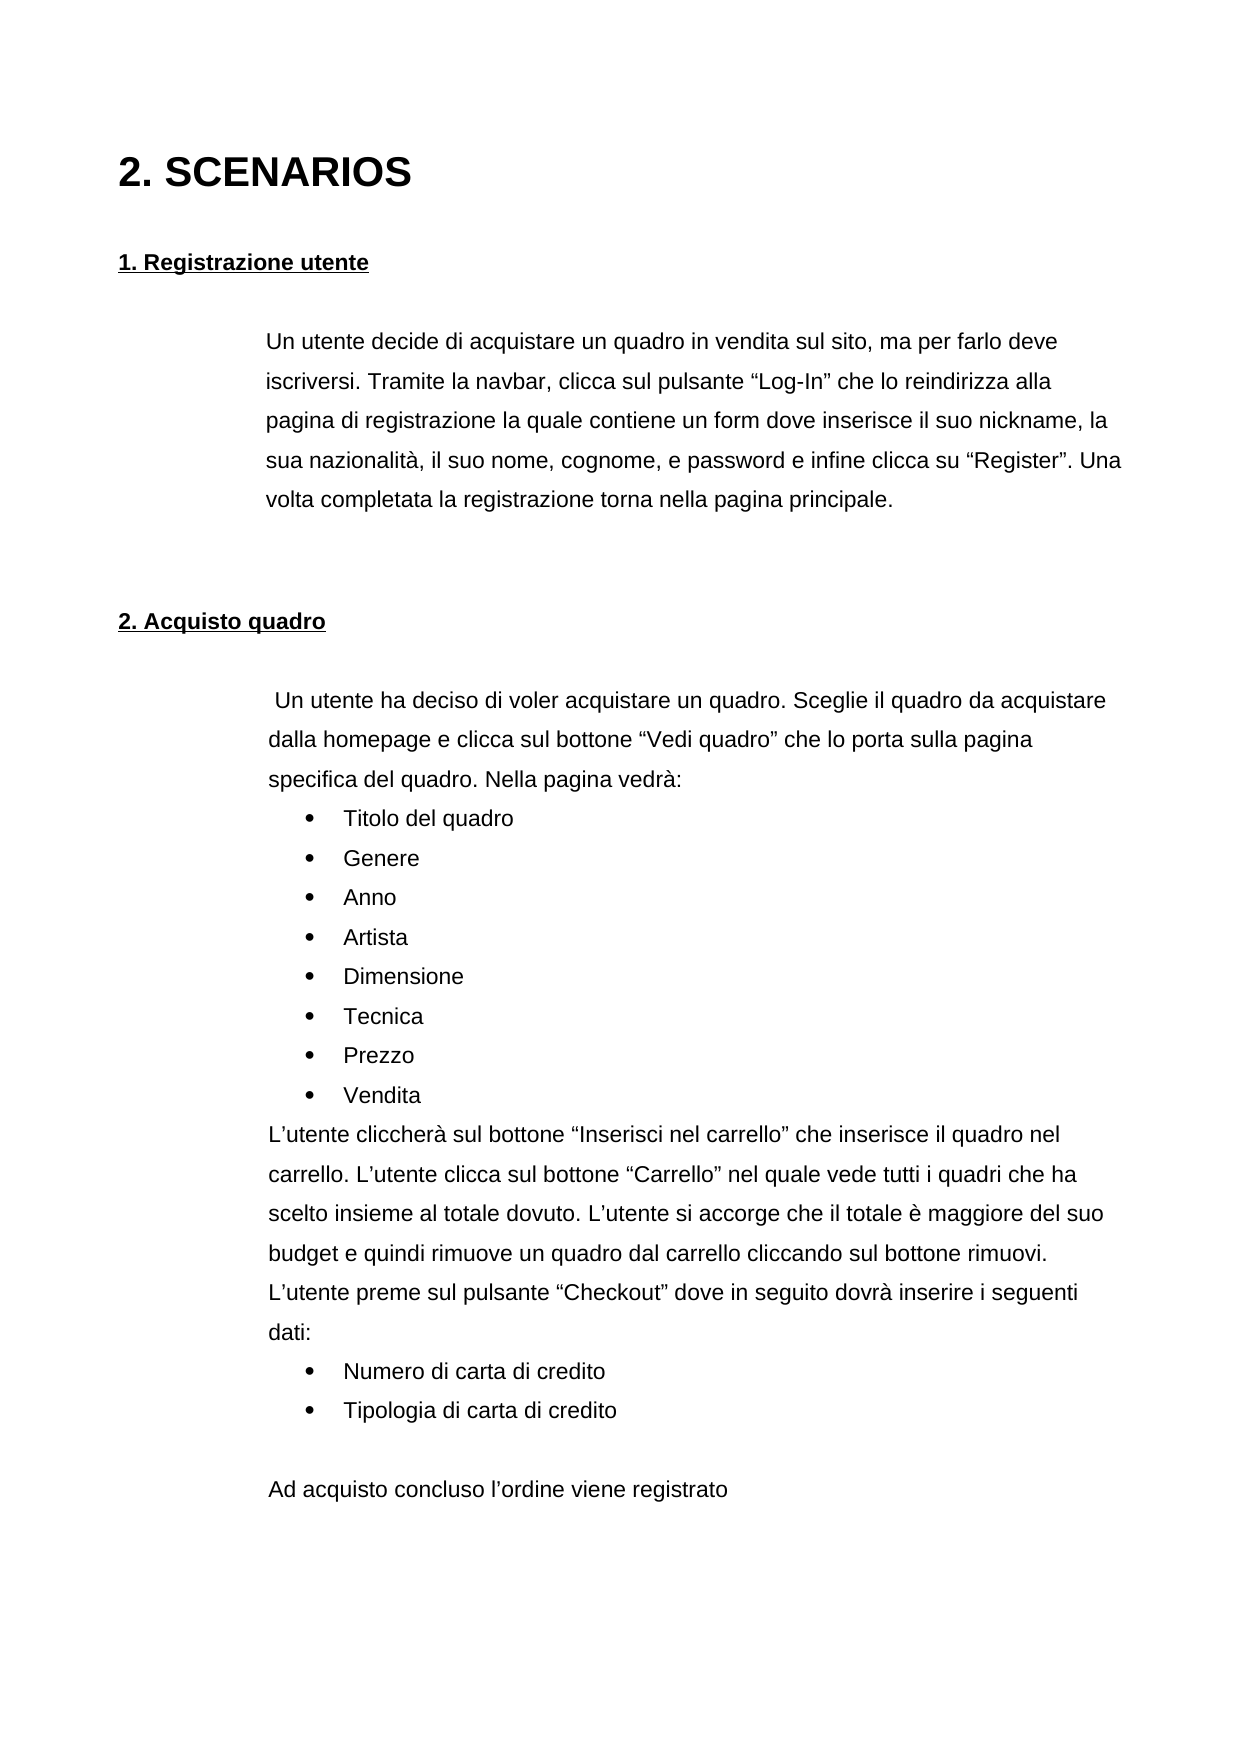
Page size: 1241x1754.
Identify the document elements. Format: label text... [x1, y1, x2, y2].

text 2. Acquisto quadro [118, 608, 1122, 634]
text Un utente decide di acquistare un quadro in vendita sul sito, ma per farlo deve iscriversi. Tramite la navbar, clicca sul pulsante “Log-In” che lo reindirizza alla pagina di registrazione la quale contiene un form dove inserisce il suo nickname, la sua nazionalità, il suo nome, cognome, e password e infine clicca su “Register”. Una volta completata la registrazione torna nella pagina principale. [266, 328, 1122, 512]
list Anno [306, 884, 1122, 911]
text L’utente cliccherà sul bottone “Inserisci nel carrello” che inserisce il quadro nel carrello. L’utente clicca sul bottone “Carrello” nel quale vede tutti i quadri che ha scelto insieme al totale dovuto. L’utente si accorge che il totale è maggiore del suo budget e quindi rimuove un quadro dal carrello cliccando sul bottone rimuovi. [268, 1121, 1122, 1266]
list Tecnica [306, 1003, 1122, 1029]
list Prezzo [306, 1042, 1122, 1068]
list Titolo del quadro [306, 805, 1122, 832]
list Vendita [306, 1082, 1122, 1108]
list Tipologia di carta di credito [306, 1397, 1122, 1424]
text L’utente preme sul pulsante “Checkout” dove in seguito dovrà inserire i seguenti dati: [268, 1279, 1122, 1345]
text 1. Registrazione utente [118, 249, 1122, 276]
text Ad acquisto concluso l’ordine viene registrato [268, 1476, 1122, 1503]
list Numero di carta di credito [306, 1358, 1122, 1384]
list Un utente ha deciso di voler acquistare un quadro. Sceglie il quadro da acquistare dalla homepage e clicca sul bottone “Vedi quadro” che lo porta sulla pagina specifica del quadro. Nella pagina vedrà: [268, 687, 1122, 792]
list Dimensione [306, 963, 1122, 989]
list Genere [306, 845, 1122, 871]
text 2. SCENARIOS [118, 148, 1122, 196]
list Artista [306, 924, 1122, 950]
